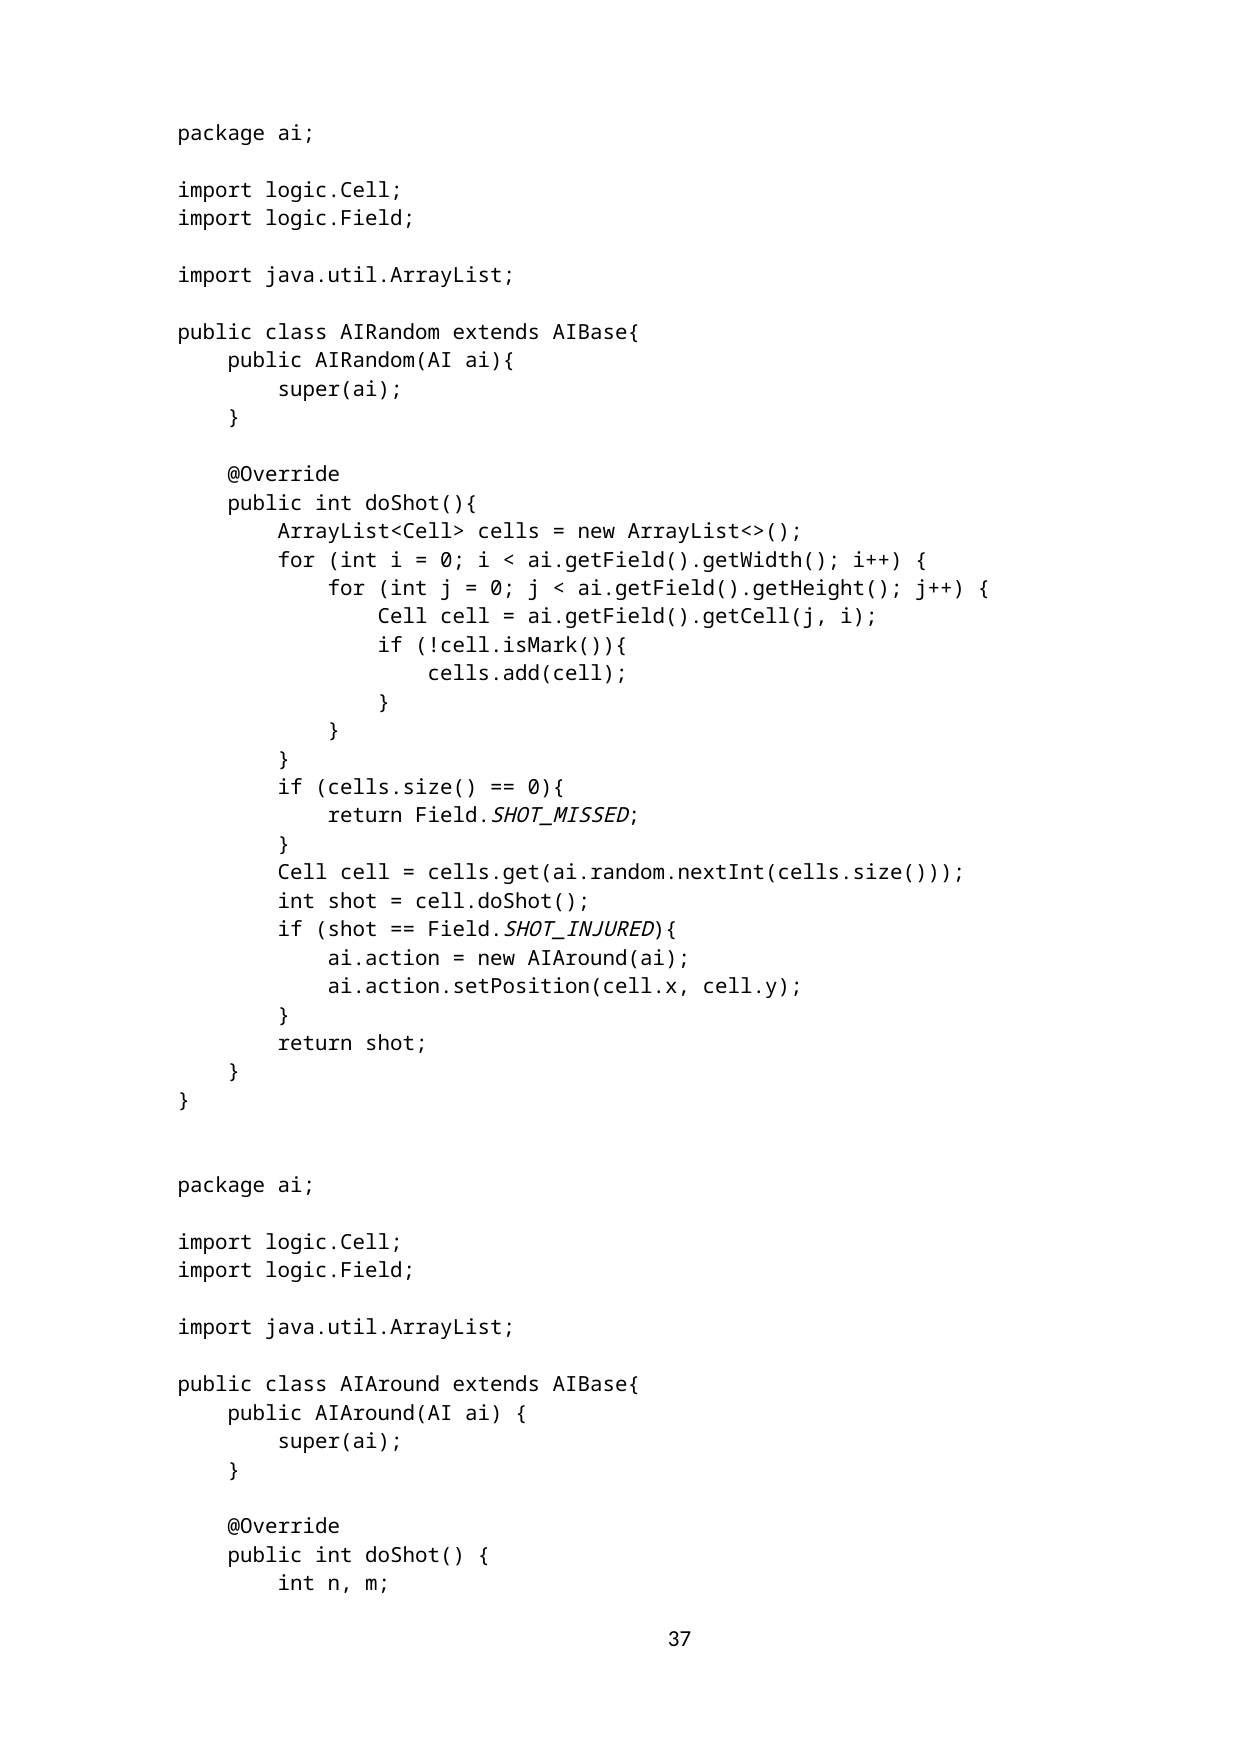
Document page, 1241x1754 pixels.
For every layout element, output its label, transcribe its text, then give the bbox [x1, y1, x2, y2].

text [177, 1170, 1181, 1597]
text package ai; import logic.Cell; import logic.Field; import java.util.ArrayList; public class AIRandom extends AIBase{ public AIRandom(AI ai){ super(ai); } @Override public int doShot(){ ArrayList<Cell> cells = new ArrayList<>(); for (int i = 0; i < ai.getField().getWidth(); i++) { for (int j = 0; j < ai.getField().getHeight(); j++) { Cell cell = ai.getField().getCell(j, i); if (!cell.isMark()){ cells.add(cell); } } } if (cells.size() == 0){ return Field.SHOT_MISSED; } Cell cell = cells.get(ai.random.nextInt(cells.size())); int shot = cell.doShot(); if (shot == Field.SHOT_INJURED){ ai.action = new AIAround(ai); ai.action.setPosition(cell.x, cell.y); } return shot; } } [177, 118, 1181, 1113]
